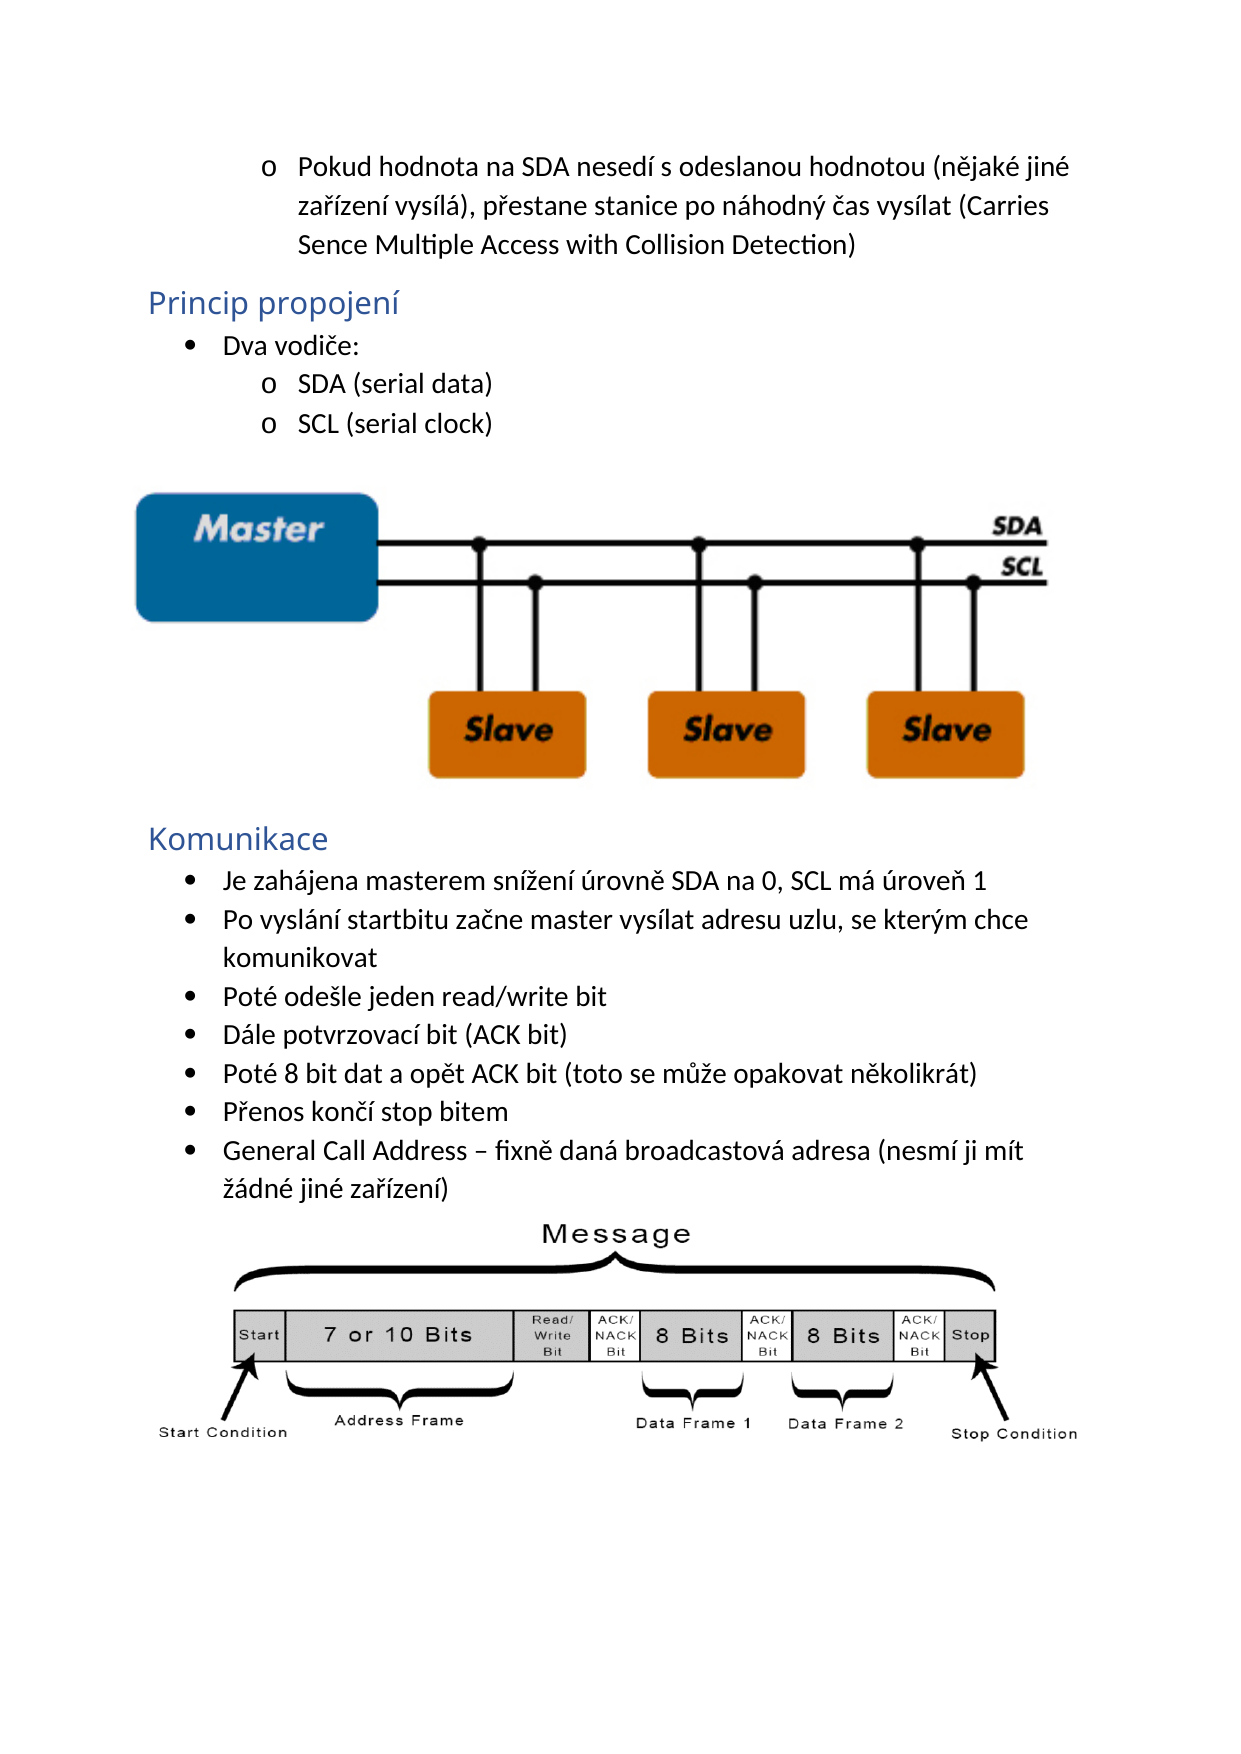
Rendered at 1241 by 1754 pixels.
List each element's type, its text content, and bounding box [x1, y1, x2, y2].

list Je zahájena masterem snížení úrovně SDA na 0, SCL má úroveň 1 [185, 862, 1093, 898]
picture [117, 472, 1061, 797]
list Dva vodiče: [185, 327, 1093, 363]
list Pokud hodnota na SDA nesedí s odeslanou hodnotou (nějaké jiné zařízení vysílá), přestane stanice po náhodný čas vysílat (Carries Sence Multiple Access with Collision Detection) [260, 148, 1093, 262]
list Poté 8 bit dat a opět ACK bit (toto se může opakovat několikrát) [185, 1055, 1093, 1090]
list Dále potvrzovací bit (ACK bit) [185, 1016, 1093, 1052]
list Po vyslání startbitu začne master vysílat adresu uzlu, se kterým chce komunikovat [185, 901, 1093, 975]
list SDA (serial data) [260, 365, 1093, 402]
subtitle Princip propojení [148, 281, 1093, 324]
list Přenos končí stop bitem [185, 1093, 1093, 1129]
list SCL (serial clock) [260, 405, 1093, 442]
list General Call Address – fixně daná broadcastová adresa (nesmí ji mít žádné jiné zařízení) [185, 1132, 1093, 1206]
list Poté odešle jeden read/write bit [185, 978, 1093, 1013]
picture [146, 1213, 1091, 1451]
